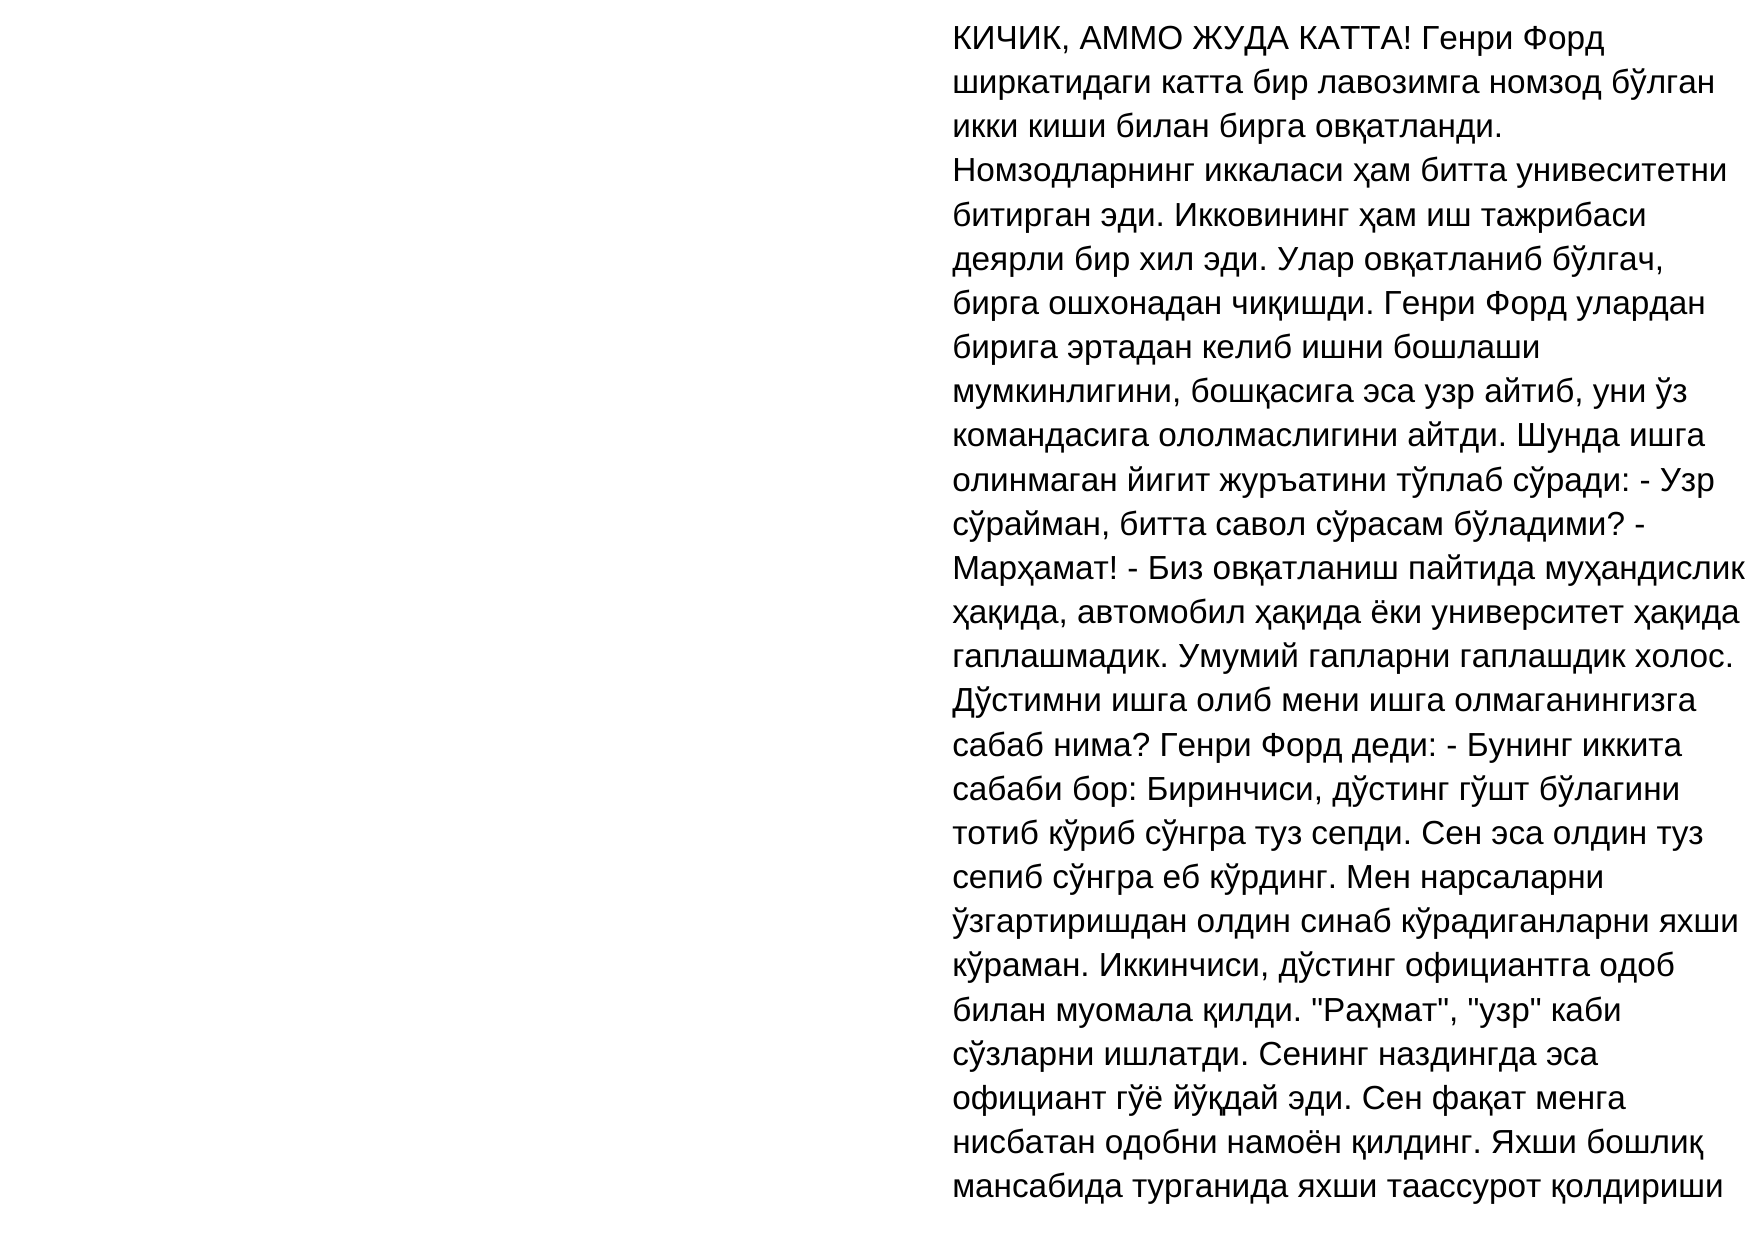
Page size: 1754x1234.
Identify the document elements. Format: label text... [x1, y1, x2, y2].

text КИЧИК, АММО ЖУДА КАТТА! Генри Форд ширкатидаги катта бир лавозимга номзод бўлган икки киши билан бирга овқатланди. Номзодларнинг иккаласи ҳам битта унивеситетни битирган эди. Икковининг ҳам иш тажрибаси деярли бир хил эди. Улар овқатланиб бўлгач, бирга ошхонадан чиқишди. Генри Форд улардан бирига эртадан келиб ишни бошлаши мумкинлигини, бошқасига эса узр айтиб, уни ўз командасига ололмаслигини айтди. Шунда ишга олинмаган йигит журъатини тўплаб сўради: - Узр сўрайман, битта савол сўрасам бўладими? - Марҳамат! - Биз овқатланиш пайтида муҳандислик ҳақида, автомобил ҳақида ёки университет ҳақида гаплашмадик. Умумий гапларни гаплашдик холос. Дўстимни ишга олиб мени ишга олмаганингизга сабаб нима? Генри Форд деди: - Бунинг иккита сабаби бор: Биринчиси, дўстинг гўшт бўлагини тотиб кўриб сўнгра туз сепди. Сен эса олдин туз сепиб сўнгра еб кўрдинг. Мен нарсаларни ўзгартиришдан олдин синаб кўрадиганларни яхши кўраман. Иккинчиси, дўстинг официантга одоб билан муомала қилди. "Раҳмат", "узр" каби сўзларни ишлатди. Сенинг наздингда эса официант гўё йўқдай эди. Сен фақат менга нисбатан одобни намоён қилдинг. Яхши бошлиқ мансабида турганида яхши таассурот қолдириши [952, 18, 1754, 1205]
